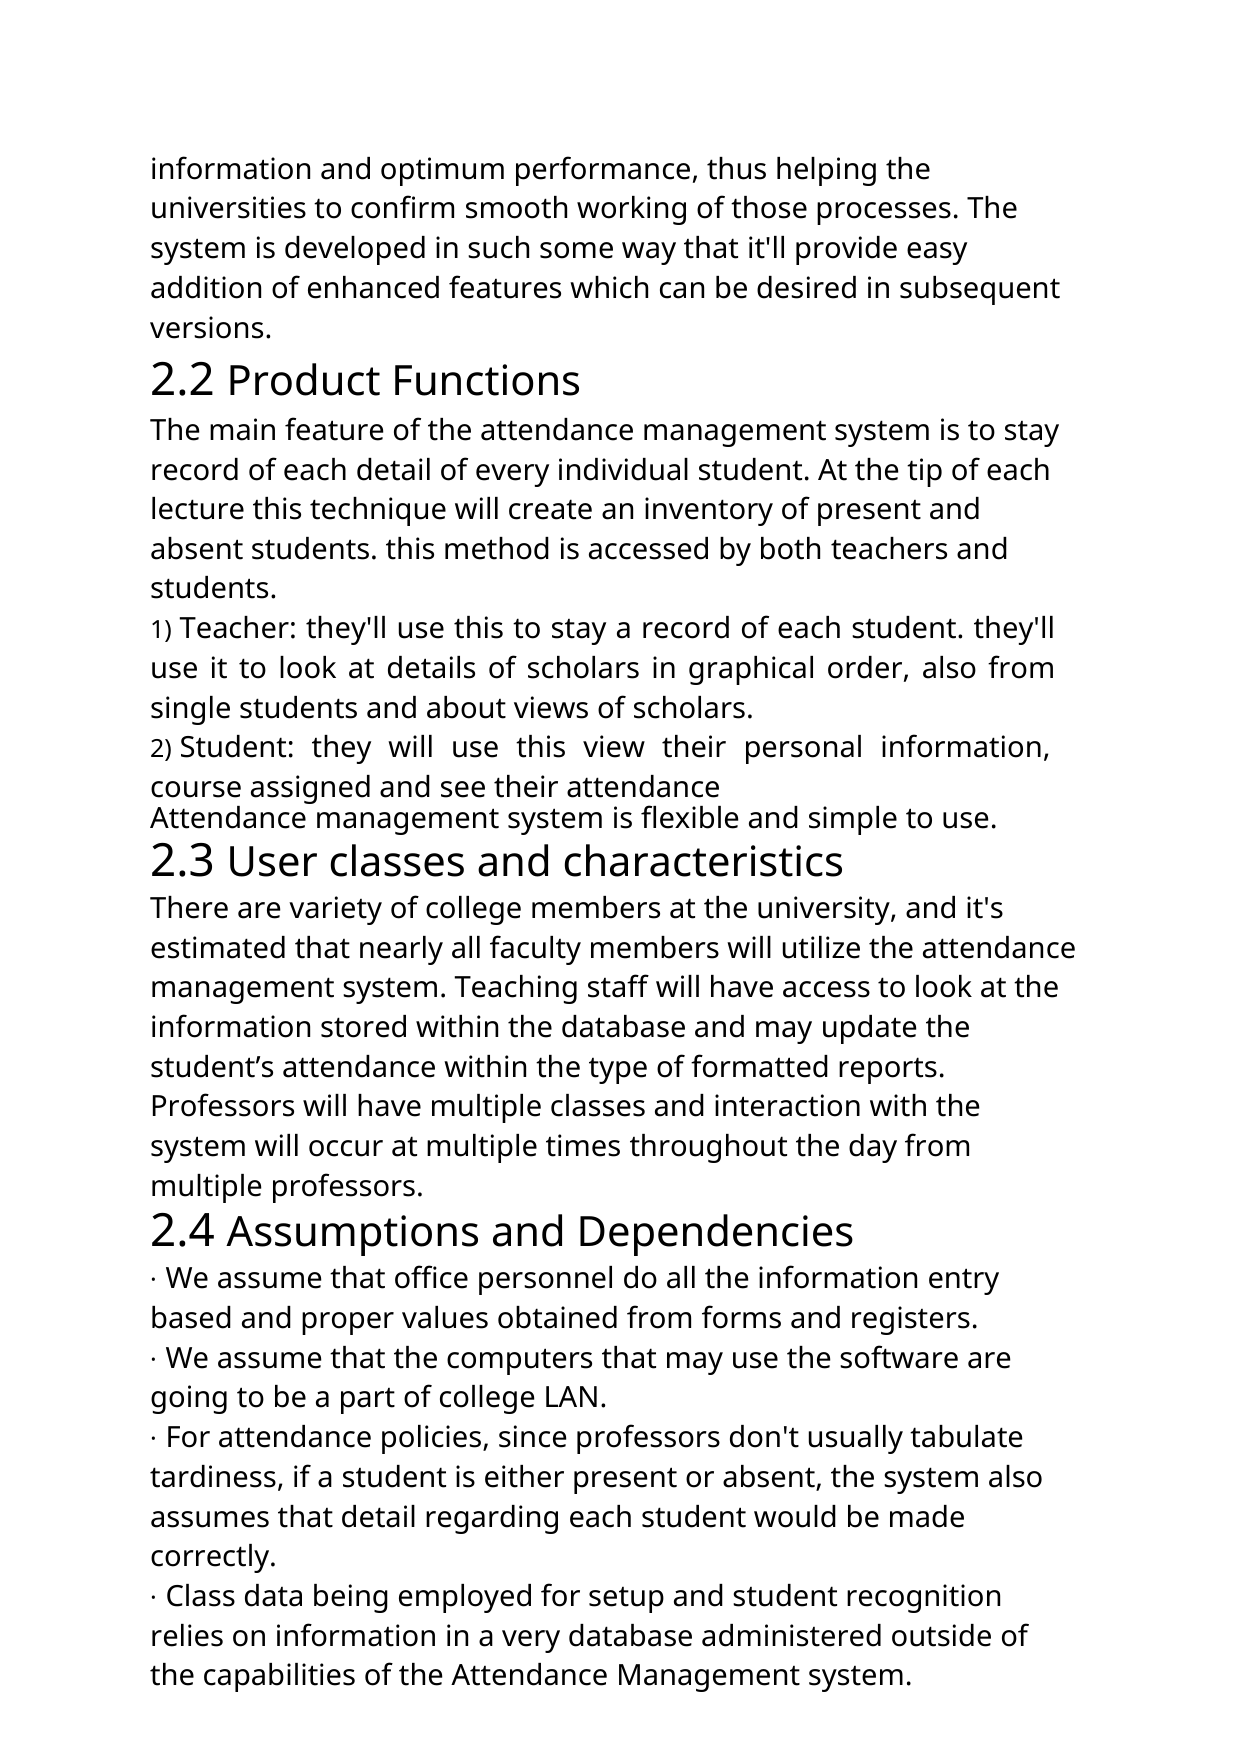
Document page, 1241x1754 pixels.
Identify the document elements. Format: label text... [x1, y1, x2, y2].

subtitle Product Functions [150, 347, 1215, 409]
text There are variety of college members at the university, and it's estimated that nearly all faculty members will utilize the attendance management system. Teaching staff will have access to look at the information stored within the database and may update the student’s attendance within the type of formatted reports. Professors will have multiple classes and interaction with the system will occur at multiple times throughout the day from multiple professors. [150, 887, 1084, 1205]
list Student: they will use this view their personal information, course assigned and see their attendance [150, 727, 1052, 806]
subtitle User classes and characteristics [150, 835, 1215, 887]
list We assume that the computers that may use the software are going to be a part of college LAN. [150, 1337, 1077, 1416]
list For attendance policies, since professors don't usually tabulate tardiness, if a student is either present or absent, the system also assumes that detail regarding each student would be made correctly. [150, 1416, 1050, 1575]
subtitle Assumptions and Dependencies [150, 1205, 1215, 1257]
text information and optimum performance, thus helping the universities to confirm smooth working of those processes. The system is developed in such some way that it'll provide easy addition of enhanced features which can be desired in subsequent versions. [150, 148, 1088, 347]
list Class data being employed for setup and student recognition relies on information in a very database administered outside of the capabilities of the Attendance Management system. [150, 1575, 1070, 1694]
list Teacher: they'll use this to stay a record of each student. they'll use it to look at details of scholars in graphical order, also from single students and about views of scholars. [150, 607, 1056, 727]
text Attendance management system is flexible and simple to use. [150, 806, 1215, 835]
list We assume that office personnel do all the information entry based and proper values obtained from forms and registers. [150, 1258, 1033, 1337]
text The main feature of the attendance management system is to stay record of each detail of every individual student. At the tip of each lecture this technique will create an inventory of present and absent students. this method is accessed by both teachers and students. [150, 409, 1070, 607]
